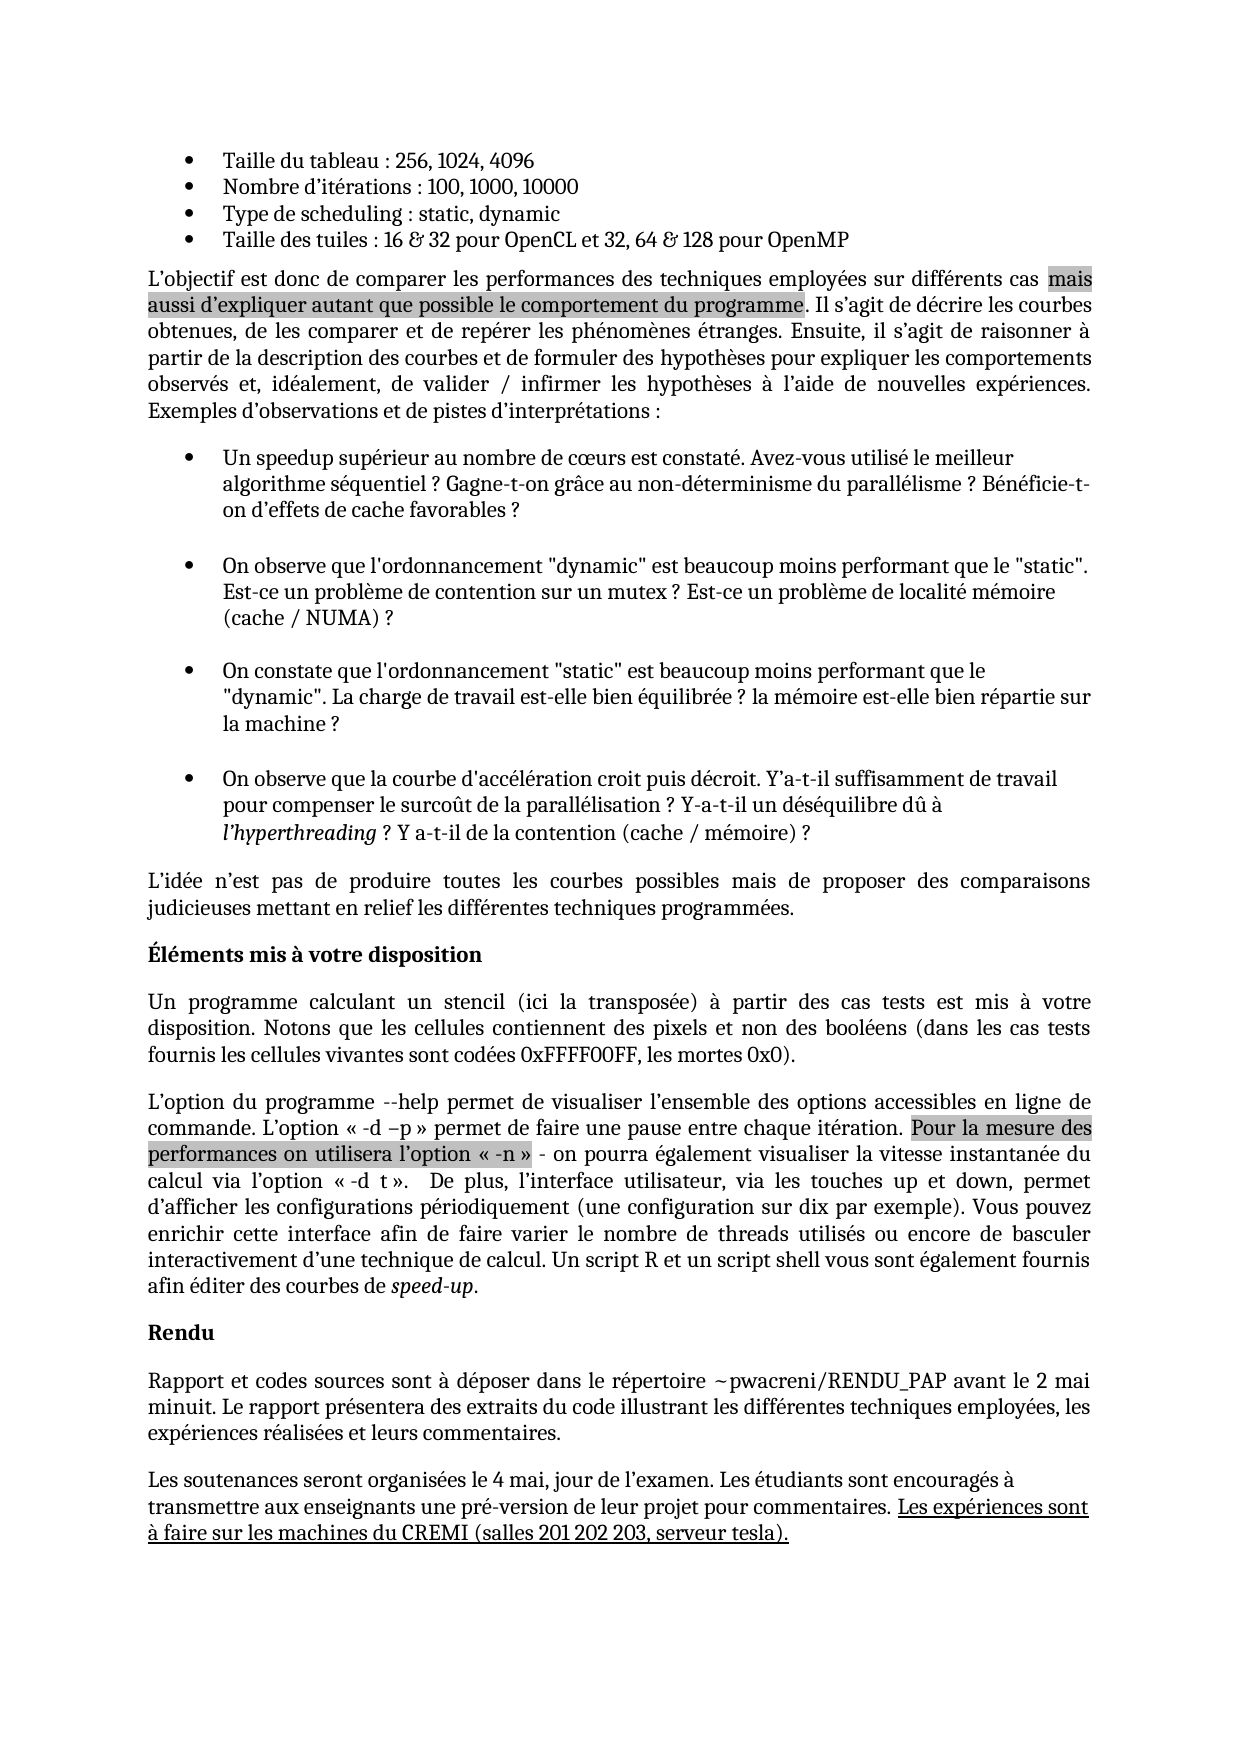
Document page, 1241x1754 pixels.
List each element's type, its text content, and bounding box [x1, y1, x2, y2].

text L’objectif est donc de comparer les performances des techniques employées sur différents cas mais aussi d’expliquer autant que possible le comportement du programme. Il s’agit de décrire les courbes obtenues, de les comparer et de repérer les phénomènes étranges. Ensuite, il s’agit de raisonner à partir de la description des courbes et de formuler des hypothèses pour expliquer les comportements observés et, idéalement, de valider / infirmer les hypothèses à l’aide de nouvelles expériences. Exemples d’observations et de pistes d’interprétations : [148, 266, 1092, 424]
text L’option du programme --help permet de visualiser l’ensemble des options accessibles en ligne de commande. L’option « -d –p » permet de faire une pause entre chaque itération. Pour la mesure des performances on utilisera l’option « -n » - on pourra également visualiser la vitesse instantanée du calcul via l’option « -d t ». De plus, l’interface utilisateur, via les touches up et down, permet d’afficher les configurations périodiquement (une configuration sur dix par exemple). Vous pouvez enrichir cette interface afin de faire varier le nombre de threads utilisés ou encore de basculer interactivement d’une technique de calcul. Un script R et un script shell vous sont également fournis afin éditer des courbes de speed-up. [148, 1088, 1092, 1299]
list On constate que l'ordonnancement "static" est beaucoup moins performant que le "dynamic". La charge de travail est-elle bien équilibrée ? la mémoire est-elle bien répartie sur la machine ? [185, 658, 1093, 766]
list Un speedup supérieur au nombre de cœurs est constaté. Avez-vous utilisé le meilleur algorithme séquentiel ? Gagne-t-on grâce au non-déterminisme du parallélisme ? Bénéficie-t-on d’effets de cache favorables ? [185, 444, 1093, 524]
list Taille des tuiles : 16 & 32 pour OpenCL et 32, 64 & 128 pour OpenMP [185, 227, 1092, 253]
list Taille du tableau : 256, 1024, 4096 [185, 148, 1092, 174]
text Un programme calculant un stencil (ici la transposée) à partir des cas tests est mis à votre disposition. Notons que les cellules contiennent des pixels et non des booléens (dans les cas tests fournis les cellules vivantes sont codées 0xFFFF00FF, les mortes 0x0). [148, 989, 1092, 1068]
text Les soutenances seront organisées le 4 mai, jour de l’examen. Les étudiants sont encouragés à transmettre aux enseignants une pré-version de leur projet pour commentaires. Les expériences sont à faire sur les machines du CREMI (salles 201 202 203, serveur tesla). [148, 1467, 1092, 1546]
text Éléments mis à votre disposition [148, 941, 1092, 968]
text Rendu [148, 1320, 1092, 1347]
list Type de scheduling : static, dynamic [185, 200, 1092, 227]
list On observe que l'ordonnancement "dynamic" est beaucoup moins performant que le "static". Est-ce un problème de contention sur un mutex ? Est-ce un problème de localité mémoire (cache / NUMA) ? [185, 552, 1093, 631]
text L’idée n’est pas de produire toutes les courbes possibles mais de proposer des comparaisons judicieuses mettant en relief les différentes techniques programmées. [148, 868, 1092, 921]
list Nombre d’itérations : 100, 1000, 10000 [185, 174, 1092, 200]
list On observe que la courbe d'accélération croit puis décroit. Y’a-t-il suffisamment de travail pour compenser le surcoût de la parallélisation ? Y-a-t-il un déséquilibre dû à l’hyperthreading ? Y a-t-il de la contention (cache / mémoire) ? [185, 766, 1093, 847]
text Rapport et codes sources sont à déposer dans le répertoire ~pwacreni/RENDU_PAP avant le 2 mai minuit. Le rapport présentera des extraits du code illustrant les différentes techniques employées, les expériences réalisées et leurs commentaires. [148, 1367, 1092, 1446]
